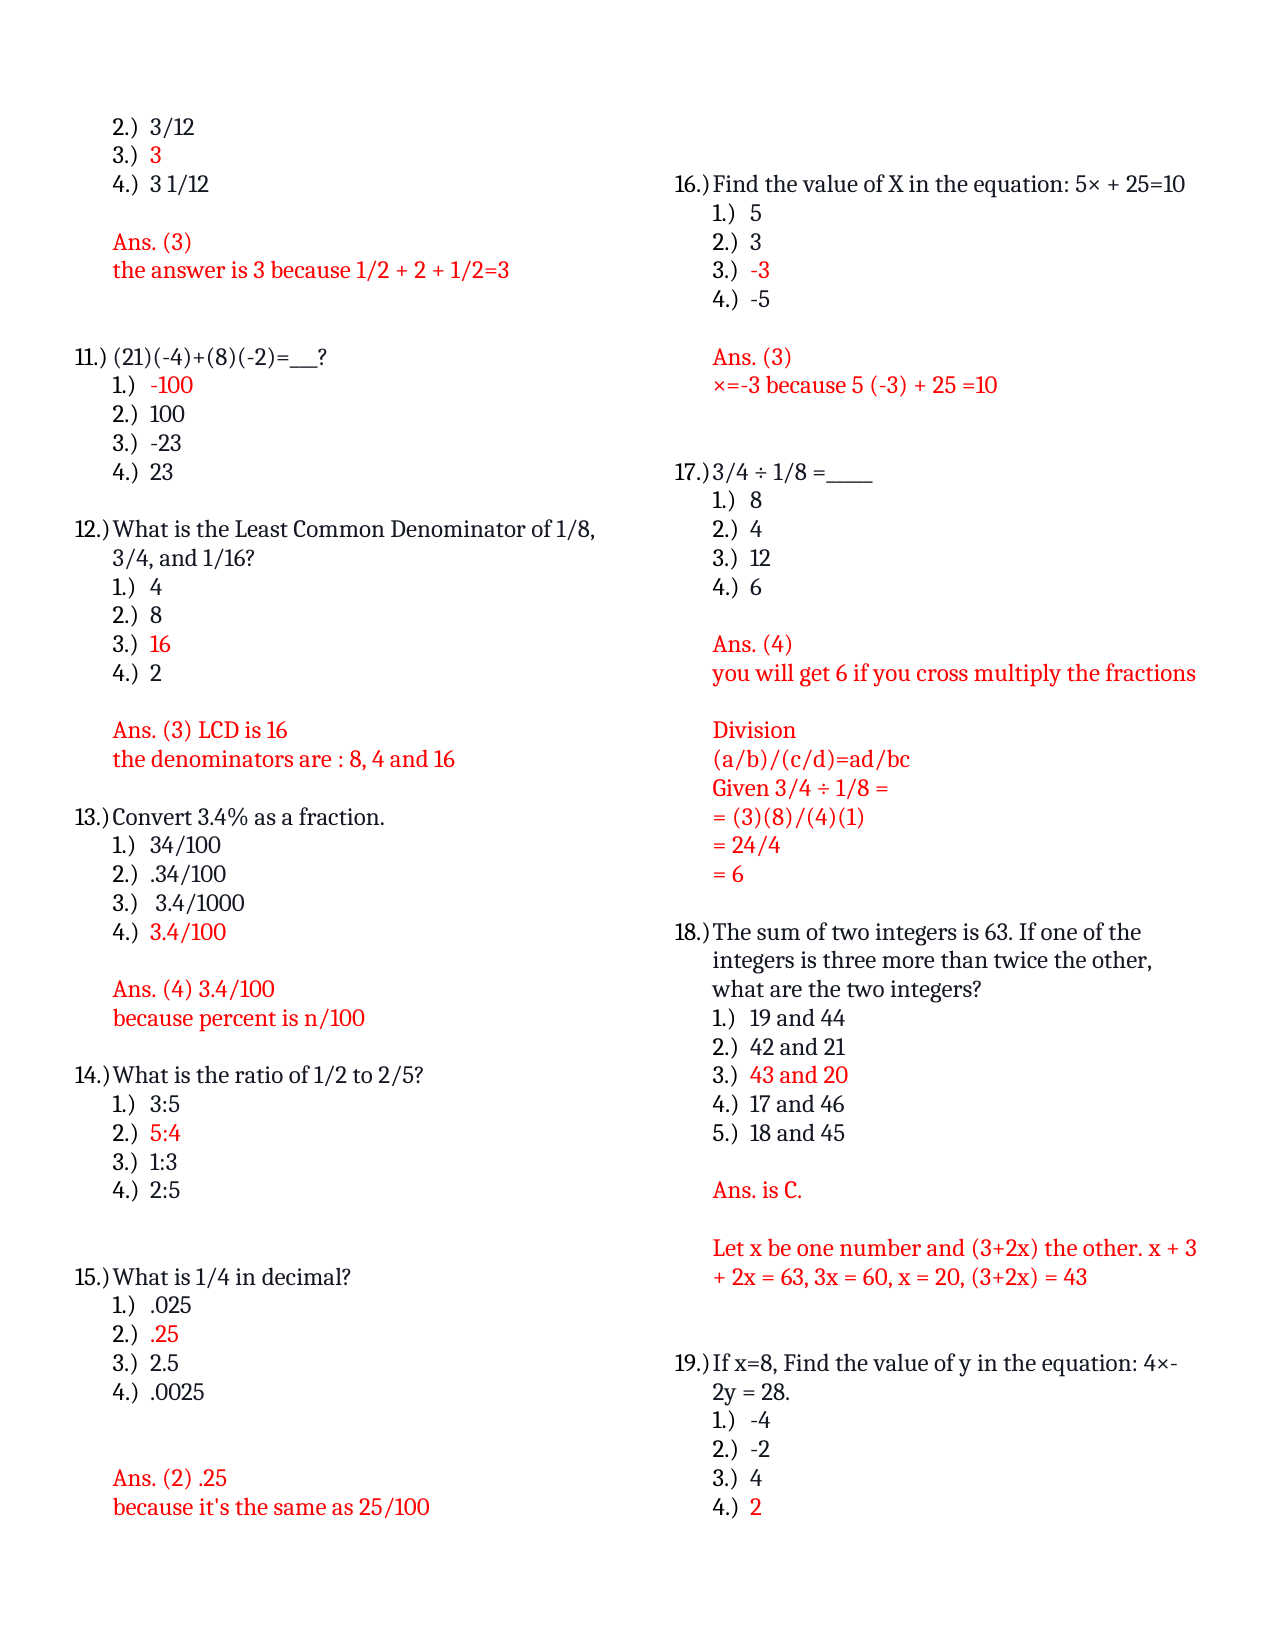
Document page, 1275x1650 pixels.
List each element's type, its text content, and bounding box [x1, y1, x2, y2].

list 5:4 [112, 1119, 600, 1147]
list Ans. (2) .25 because it's the same as 25/100 [112, 1464, 600, 1521]
list 42 and 21 [712, 1032, 1200, 1061]
list .25 [112, 1320, 600, 1349]
list 3 [712, 227, 1200, 256]
list 2.5 [112, 1349, 600, 1377]
list 34/100 [112, 831, 600, 860]
text Ans. (3) the answer is 3 because 1/2 + 2 + 1/2=3 [112, 227, 600, 285]
list 4 [112, 572, 600, 601]
list Ans. is C. Let x be one number and (3+2x) the other. x + 3 + 2x = 63, 3x = 60, x = 20, (3+2x) = 43 [712, 1176, 1200, 1291]
list -23 [112, 429, 600, 457]
list 2:5 [112, 1176, 600, 1205]
list (21)(-4)+(8)(-2)=___? [75, 342, 600, 371]
list What is 1/4 in decimal? [75, 1262, 600, 1291]
list 1:3 [112, 1147, 600, 1176]
list -3 [712, 256, 1200, 285]
list 2 [112, 659, 600, 687]
list 12 [712, 544, 1200, 572]
list 2 [712, 1492, 1200, 1521]
list 3/4 ÷ 1/8 =_____ [675, 457, 1200, 486]
list Division (a/b)/(c/d)=ad/bc Given 3/4 ÷ 1/8 = = (3)(8)/(4)(1) = 24/4 = 6 [712, 716, 1200, 889]
list Ans. (3) LCD is 16 the denominators are : 8, 4 and 16 [112, 716, 600, 774]
list 43 and 20 [712, 1061, 1200, 1090]
list 3:5 [112, 1090, 600, 1119]
list Ans. (4) 3.4/100 because percent is n/100 [112, 975, 600, 1032]
list What is the ratio of 1/2 to 2/5? [75, 1061, 600, 1090]
list 3/12 [112, 112, 600, 141]
list 6 [712, 572, 1200, 601]
list 18 and 45 [712, 1119, 1200, 1147]
list Find the value of X in the equation: 5× + 25=10 [675, 170, 1200, 199]
list 3.4/1000 [112, 889, 600, 917]
list -2 [712, 1435, 1200, 1464]
list -4 [712, 1406, 1200, 1435]
list .025 [112, 1291, 600, 1320]
list 100 [112, 400, 600, 429]
list 23 [112, 457, 600, 486]
list 3.4/100 [112, 917, 600, 946]
list 16 [112, 630, 600, 659]
list 4 [712, 1464, 1200, 1492]
list .0025 [112, 1377, 600, 1406]
list If x=8, Find the value of y in the equation: 4×- 2y = 28. [675, 1349, 1200, 1406]
list 5 [712, 199, 1200, 227]
list The sum of two integers is 63. If one of the integers is three more than twice the other, what are the two integers? [675, 917, 1200, 1004]
list 19 and 44 [712, 1004, 1200, 1032]
list Ans. (4) you will get 6 if you cross multiply the fractions [712, 630, 1200, 687]
list 4 [712, 515, 1200, 544]
list Ans. (3) ×=-3 because 5 (-3) + 25 =10 [712, 342, 1200, 400]
list .34/100 [112, 860, 600, 889]
list 3 1/12 [112, 170, 600, 199]
list 17 and 46 [712, 1090, 1200, 1119]
list Convert 3.4% as a fraction. [75, 802, 600, 831]
list 8 [112, 601, 600, 630]
list What is the Least Common Denominator of 1/8, 3/4, and 1/16? [75, 515, 600, 572]
list -100 [112, 371, 600, 400]
list -5 [712, 285, 1200, 314]
list 8 [712, 486, 1200, 515]
list 3 [112, 141, 600, 170]
